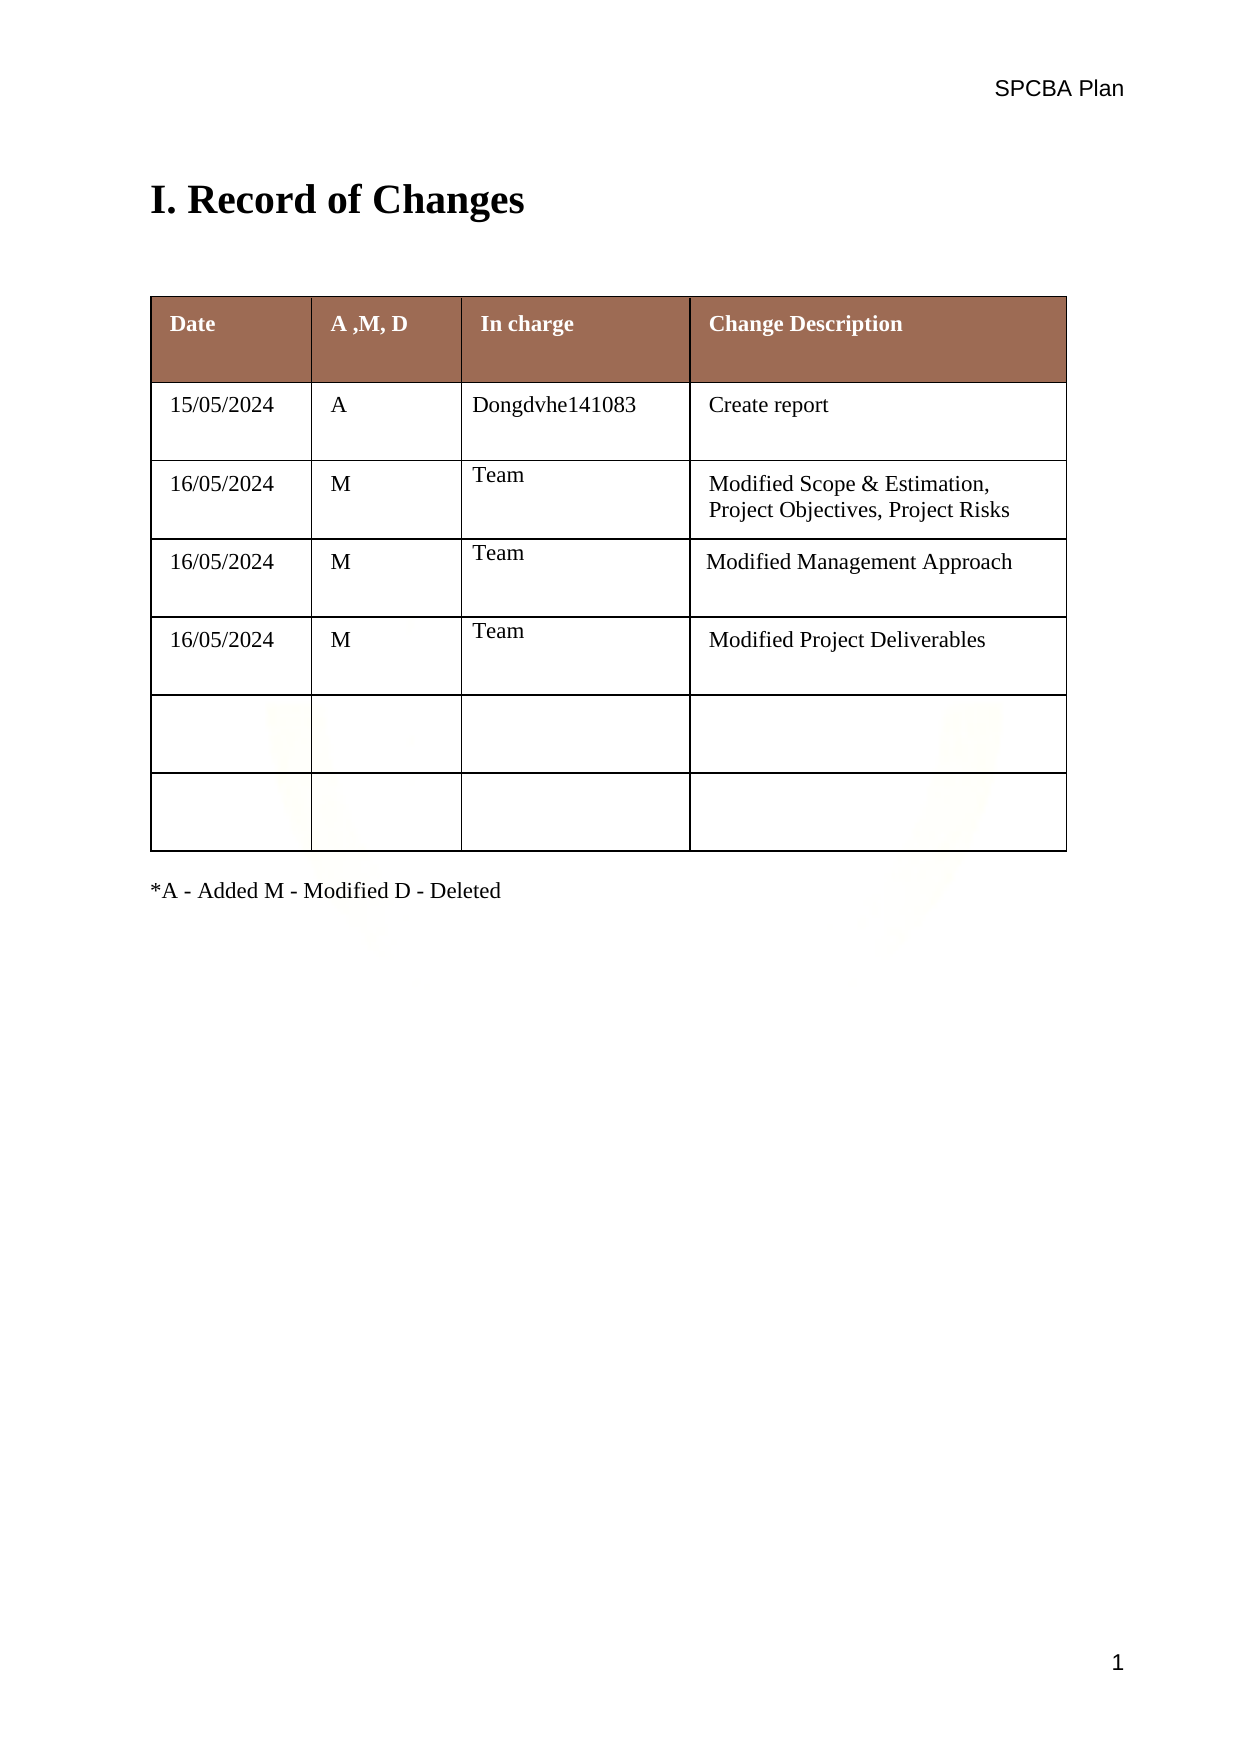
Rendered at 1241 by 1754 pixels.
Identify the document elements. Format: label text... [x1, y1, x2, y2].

table_cell Modified Management Approach [691, 540, 1066, 616]
table_cell 16/05/2024 [152, 461, 311, 538]
table_cell M [312, 618, 461, 694]
table_cell Team [462, 461, 689, 538]
table_cell 16/05/2024 [152, 540, 311, 616]
table_cell 15/05/2024 [152, 383, 311, 460]
table_cell Team [462, 618, 689, 694]
table_cell Dongdvhe141083 [462, 383, 689, 460]
table_cell M [312, 540, 461, 616]
table_header Change Description [691, 297, 1066, 382]
table_header A ,M, D [312, 297, 461, 382]
table_header Date [152, 297, 311, 382]
table_cell [152, 774, 311, 850]
text I. Record of Changes [150, 175, 1124, 223]
table_cell Create report [691, 383, 1066, 460]
table_cell [312, 696, 461, 772]
table_cell [691, 696, 1066, 772]
table_cell Team [462, 540, 689, 616]
table_cell Modified Project Deliverables [691, 618, 1066, 694]
table_cell [312, 774, 461, 850]
text *A - Added M - Modified D - Deleted [150, 877, 1124, 903]
table_header In charge [462, 297, 690, 382]
table_cell [152, 696, 311, 772]
table_cell [462, 774, 689, 850]
table_cell A [312, 383, 461, 460]
table_cell 16/05/2024 [152, 618, 311, 694]
table_cell M [312, 461, 461, 538]
table_cell [691, 774, 1066, 850]
table_cell Modified Scope & Estimation, Project Objectives, Project Risks [691, 461, 1066, 538]
table_cell [462, 696, 689, 772]
